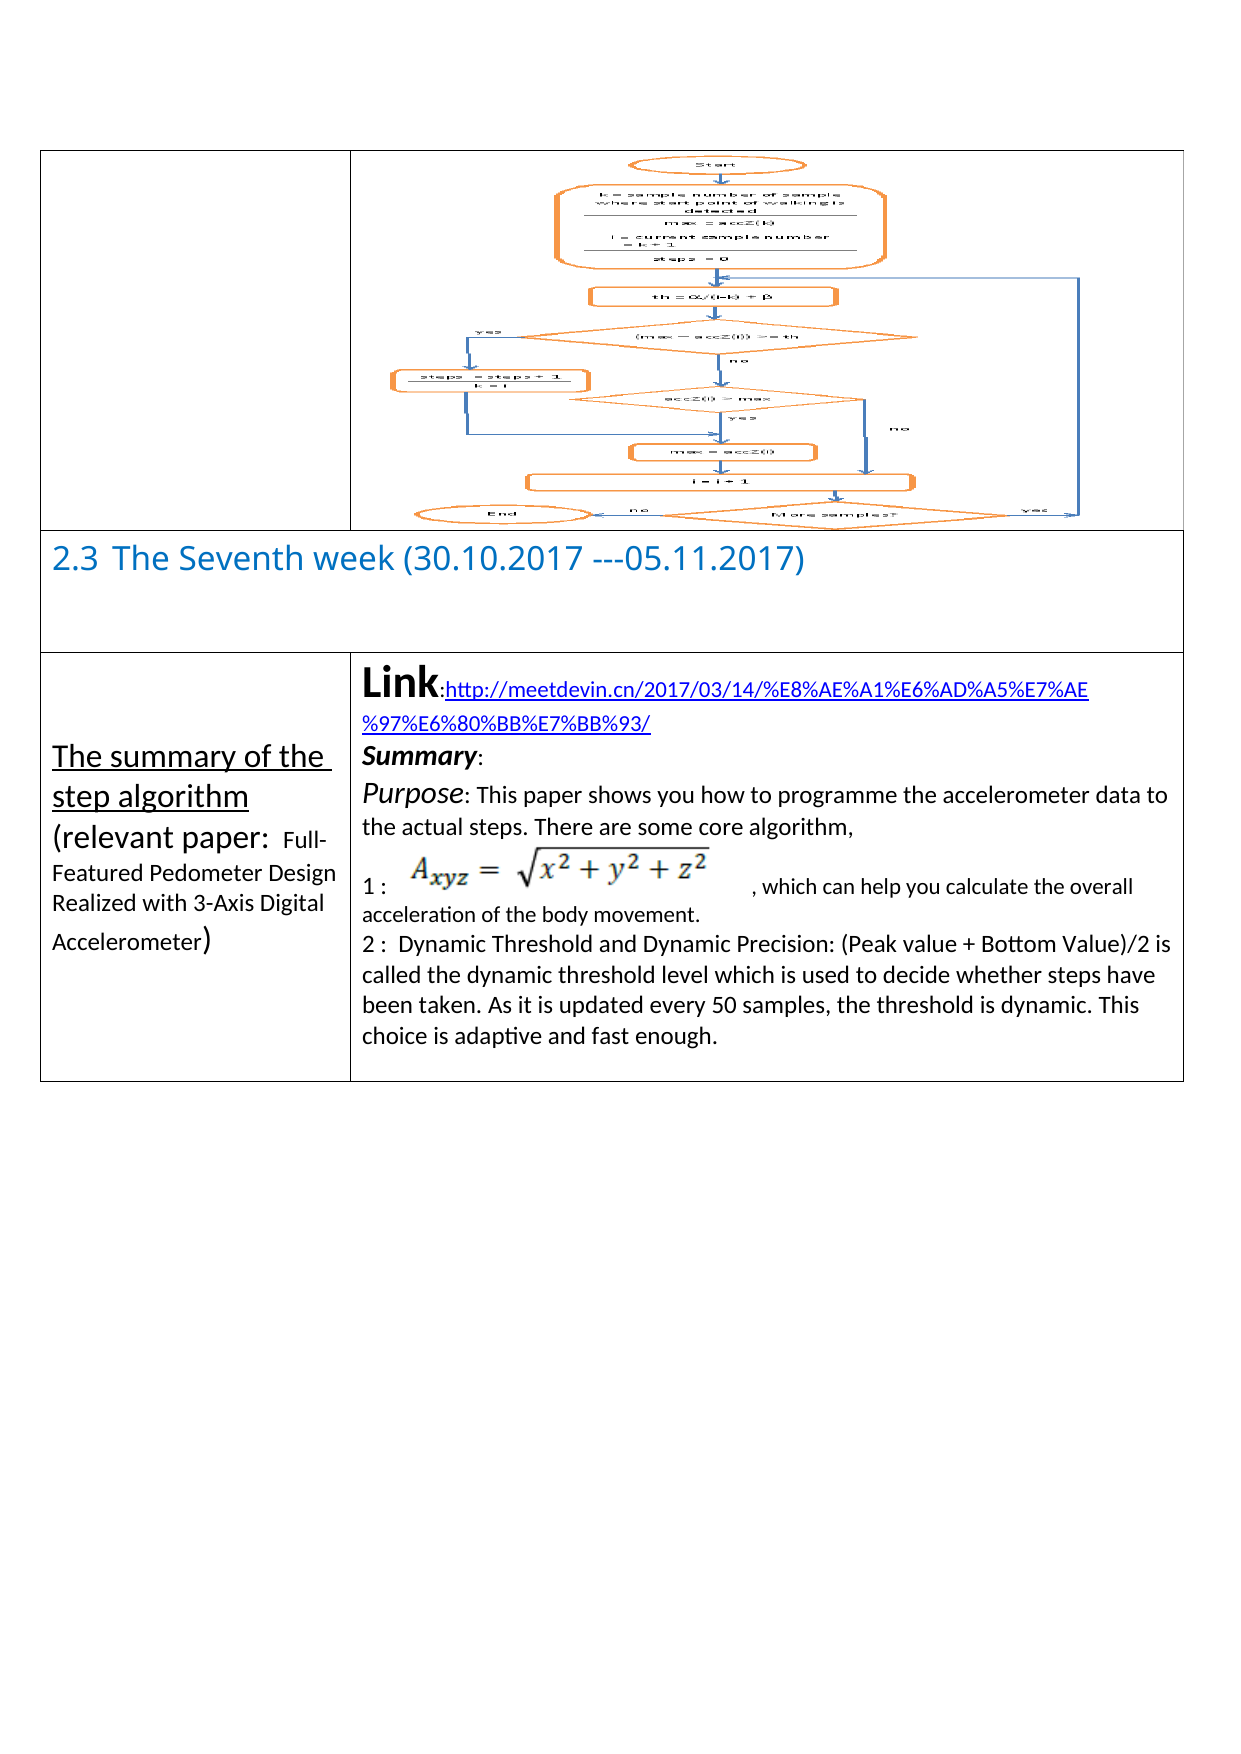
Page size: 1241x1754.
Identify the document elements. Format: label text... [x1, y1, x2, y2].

table_cell The Seventh week (30.10.2017 ---05.11.2017) [41, 531, 1183, 652]
table_cell The summary of the step algorithm (relevant paper: Full-Featured Pedometer Design Realized with 3-Axis Digital Accelerometer) [41, 653, 350, 1081]
table_cell Link:http://meetdevin.cn/2017/03/14/%E8%AE%A1%E6%AD%A5%E7%AE%97%E6%80%BB%E7%BB%93/ Summary: Purpose: This paper shows you how to programme the accelerometer data to the actual steps. There are some core algorithm, 1 : , which can help you calculate the overall acceleration of the body movement. 2 : Dynamic Threshold and Dynamic Precision: (Peak value + Bottom Value)/2 is called the dynamic threshold level which is used to decide whether steps have been taken. As it is updated every 50 samples, the threshold is dynamic. This choice is adaptive and fast enough. [351, 653, 1183, 1081]
picture [392, 841, 751, 895]
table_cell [41, 151, 350, 530]
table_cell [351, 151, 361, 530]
